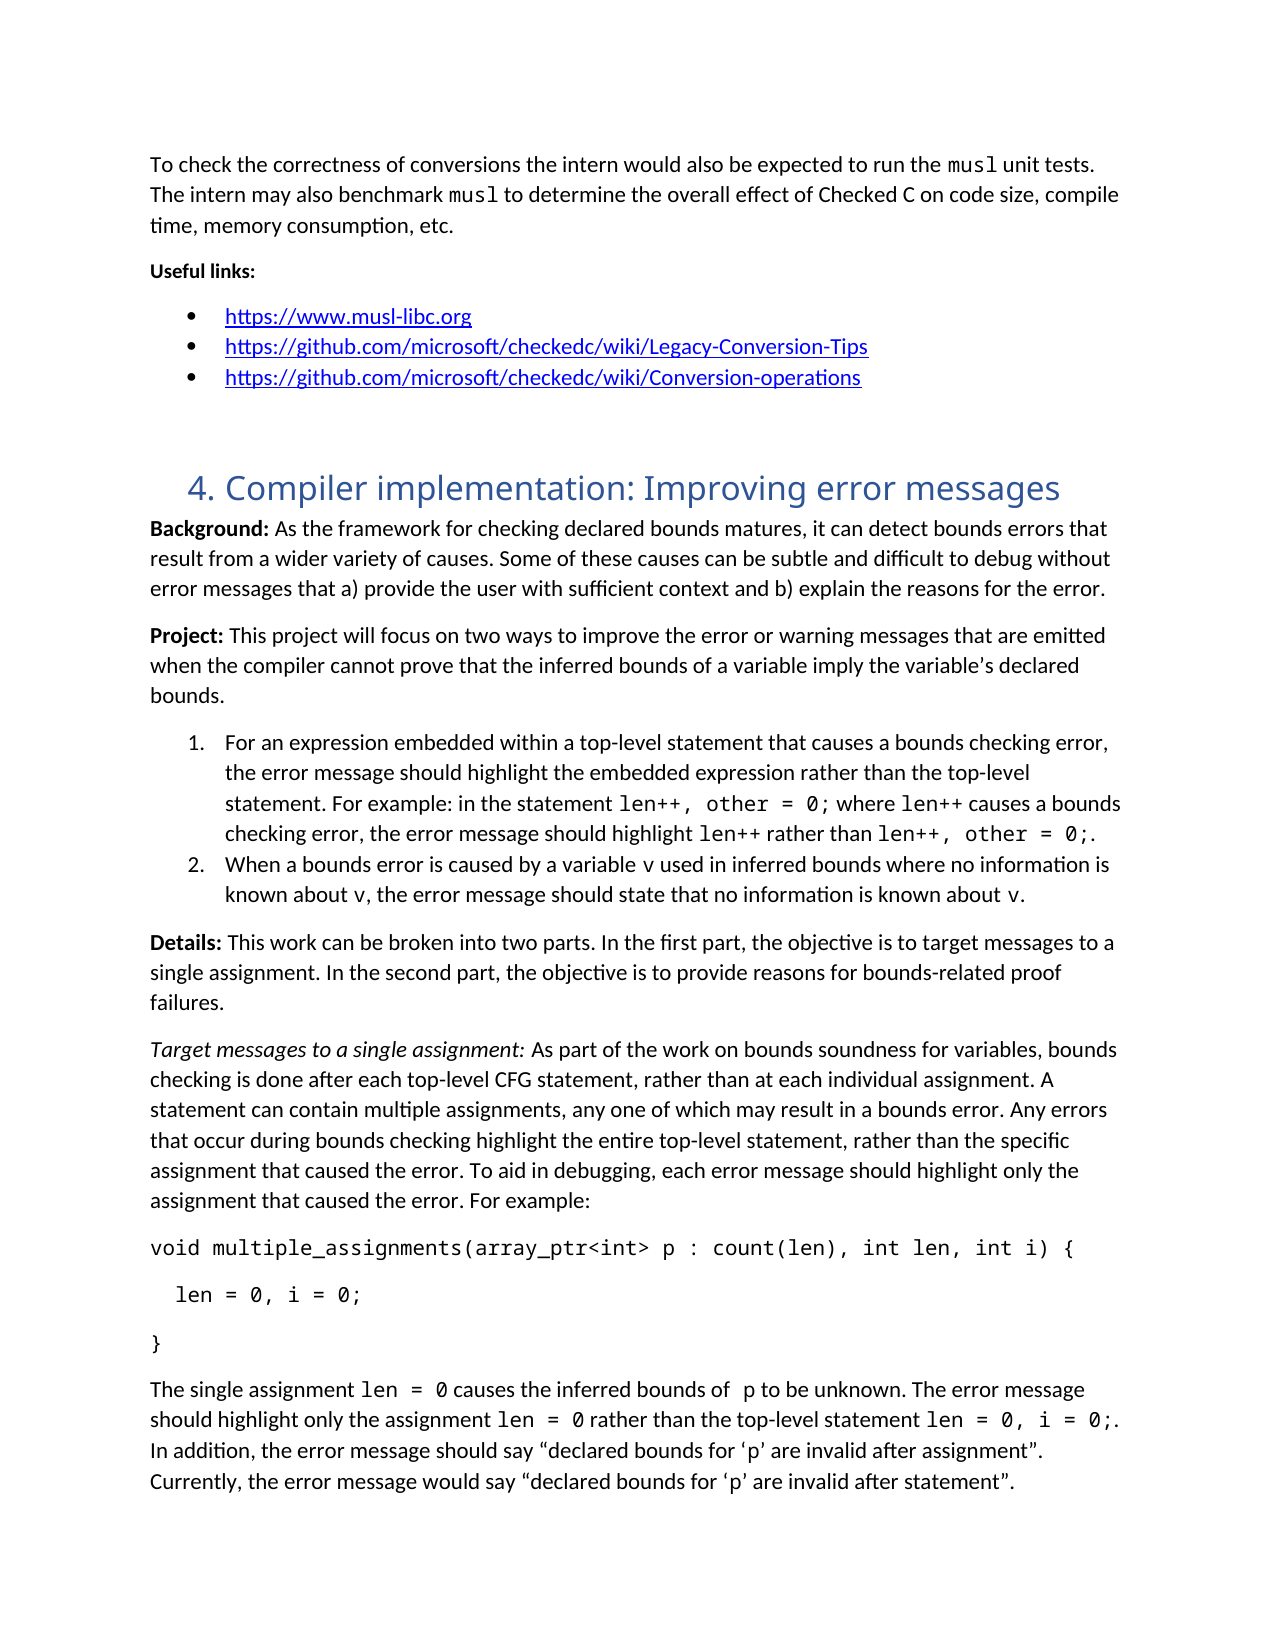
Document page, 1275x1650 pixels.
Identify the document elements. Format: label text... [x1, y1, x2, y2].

text Target messages to a single assignment: As part of the work on bounds soundness for variables, bounds checking is done after each top-level CFG statement, rather than at each individual assignment. A statement can contain multiple assignments, any one of which may result in a bounds error. Any errors that occur during bounds checking highlight the entire top-level statement, rather than the specific assignment that caused the error. To aid in debugging, each error message should highlight only the assignment that caused the error. For example: [150, 1035, 1125, 1214]
list https://github.com/microsoft/checkedc/wiki/Conversion-operations [187, 363, 1125, 391]
text Details: This work can be broken into two parts. In the first part, the objective is to target messages to a single assignment. In the second part, the objective is to provide reasons for bounds-related proof failures. [150, 928, 1125, 1016]
list https://www.musl-libc.org [187, 302, 1125, 330]
text To check the correctness of conversions the intern would also be expected to run the musl unit tests. The intern may also benchmark musl to determine the overall effect of Checked C on code size, compile time, memory consumption, etc. [150, 150, 1125, 239]
text Project: This project will focus on two ways to improve the error or warning messages that are emitted when the compiler cannot prove that the inferred bounds of a variable imply the variable’s declared bounds. [150, 621, 1125, 709]
subtitle Compiler implementation: Improving error messages [187, 465, 1125, 510]
text Background: As the framework for checking declared bounds matures, it can detect bounds errors that result from a wider variety of causes. Some of these causes can be subtle and difficult to debug without error messages that a) provide the user with sufficient context and b) explain the reasons for the error. [150, 514, 1125, 602]
list When a bounds error is caused by a variable v used in inferred bounds where no information is known about v, the error message should state that no information is known about v. [187, 850, 1125, 909]
text The single assignment len = 0 causes the inferred bounds of p to be unknown. The error message should highlight only the assignment len = 0 rather than the top-level statement len = 0, i = 0;. In addition, the error message should say “declared bounds for ‘p’ are invalid after assignment”. Currently, the error message would say “declared bounds for ‘p’ are invalid after statement”. [150, 1375, 1125, 1495]
text Useful links: [150, 258, 1125, 283]
list https://github.com/microsoft/checkedc/wiki/Legacy-Conversion-Tips [187, 332, 1125, 360]
list For an expression embedded within a top-level statement that causes a bounds checking error, the error message should highlight the embedded expression rather than the top-level statement. For example: in the statement len++, other = 0; where len++ causes a bounds checking error, the error message should highlight len++ rather than len++, other = 0;. [187, 728, 1125, 848]
text len = 0, i = 0; [150, 1280, 1125, 1309]
text void multiple_assignments(array_ptr<int> p : count(len), int len, int i) { [150, 1233, 1125, 1261]
text } [150, 1328, 1125, 1356]
